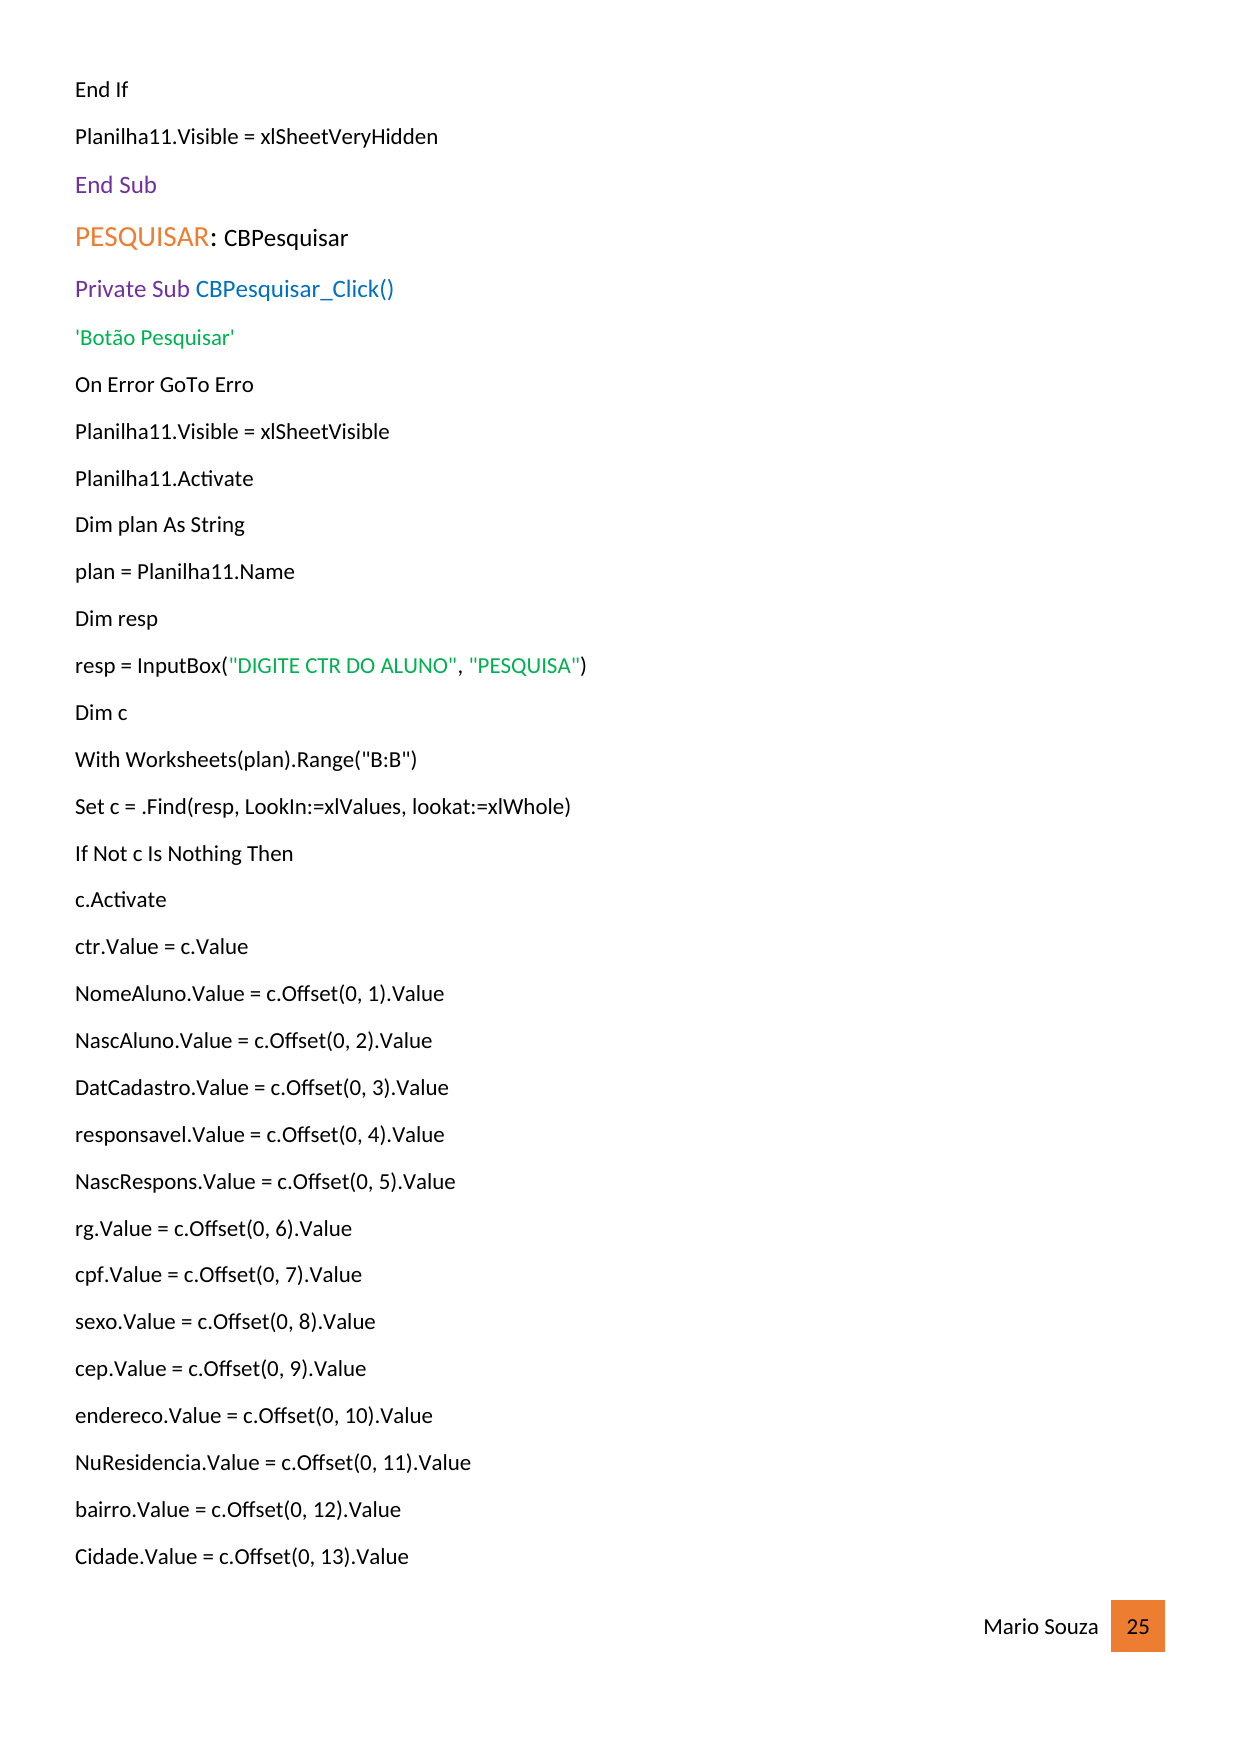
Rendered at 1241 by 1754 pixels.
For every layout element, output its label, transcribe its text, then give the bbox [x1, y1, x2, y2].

text Dim plan As String [75, 511, 1165, 538]
text Planilha11.Visible = xlSheetVeryHidden [75, 122, 1165, 150]
text endereco.Value = c.Offset(0, 10).Value [75, 1401, 1165, 1429]
text PESQUISAR: CBPesquisar [75, 218, 1165, 254]
text plan = Planilha11.Name [75, 557, 1165, 585]
text NascRespons.Value = c.Offset(0, 5).Value [75, 1167, 1165, 1195]
text DatCadastro.Value = c.Offset(0, 3).Value [75, 1073, 1165, 1101]
text NuResidencia.Value = c.Offset(0, 11).Value [75, 1448, 1165, 1476]
text Planilha11.Activate [75, 464, 1165, 492]
text Dim resp [75, 604, 1165, 632]
text Cidade.Value = c.Offset(0, 13).Value [75, 1542, 1165, 1570]
text Set c = .Find(resp, LookIn:=xlValues, lookat:=xlWhole) [75, 792, 1165, 820]
text cep.Value = c.Offset(0, 9).Value [75, 1354, 1165, 1382]
text End If [75, 75, 1165, 103]
text Private Sub CBPesquisar_Click() [75, 273, 1165, 304]
text resp = InputBox("DIGITE CTR DO ALUNO", "PESQUISA") [75, 651, 1165, 679]
text bairro.Value = c.Offset(0, 12).Value [75, 1495, 1165, 1523]
text Dim c [75, 698, 1165, 726]
text rg.Value = c.Offset(0, 6).Value [75, 1214, 1165, 1242]
text responsavel.Value = c.Offset(0, 4).Value [75, 1120, 1165, 1148]
text cpf.Value = c.Offset(0, 7).Value [75, 1261, 1165, 1288]
text ctr.Value = c.Value [75, 932, 1165, 960]
text 'Botão Pesquisar' [75, 323, 1165, 351]
text NomeAluno.Value = c.Offset(0, 1).Value [75, 979, 1165, 1007]
text If Not c Is Nothing Then [75, 839, 1165, 867]
text End Sub [75, 169, 1165, 199]
text Planilha11.Visible = xlSheetVisible [75, 417, 1165, 445]
text c.Activate [75, 886, 1165, 913]
text NascAluno.Value = c.Offset(0, 2).Value [75, 1026, 1165, 1054]
text With Worksheets(plan).Range("B:B") [75, 745, 1165, 773]
text On Error GoTo Erro [75, 370, 1165, 398]
text sexo.Value = c.Offset(0, 8).Value [75, 1307, 1165, 1335]
